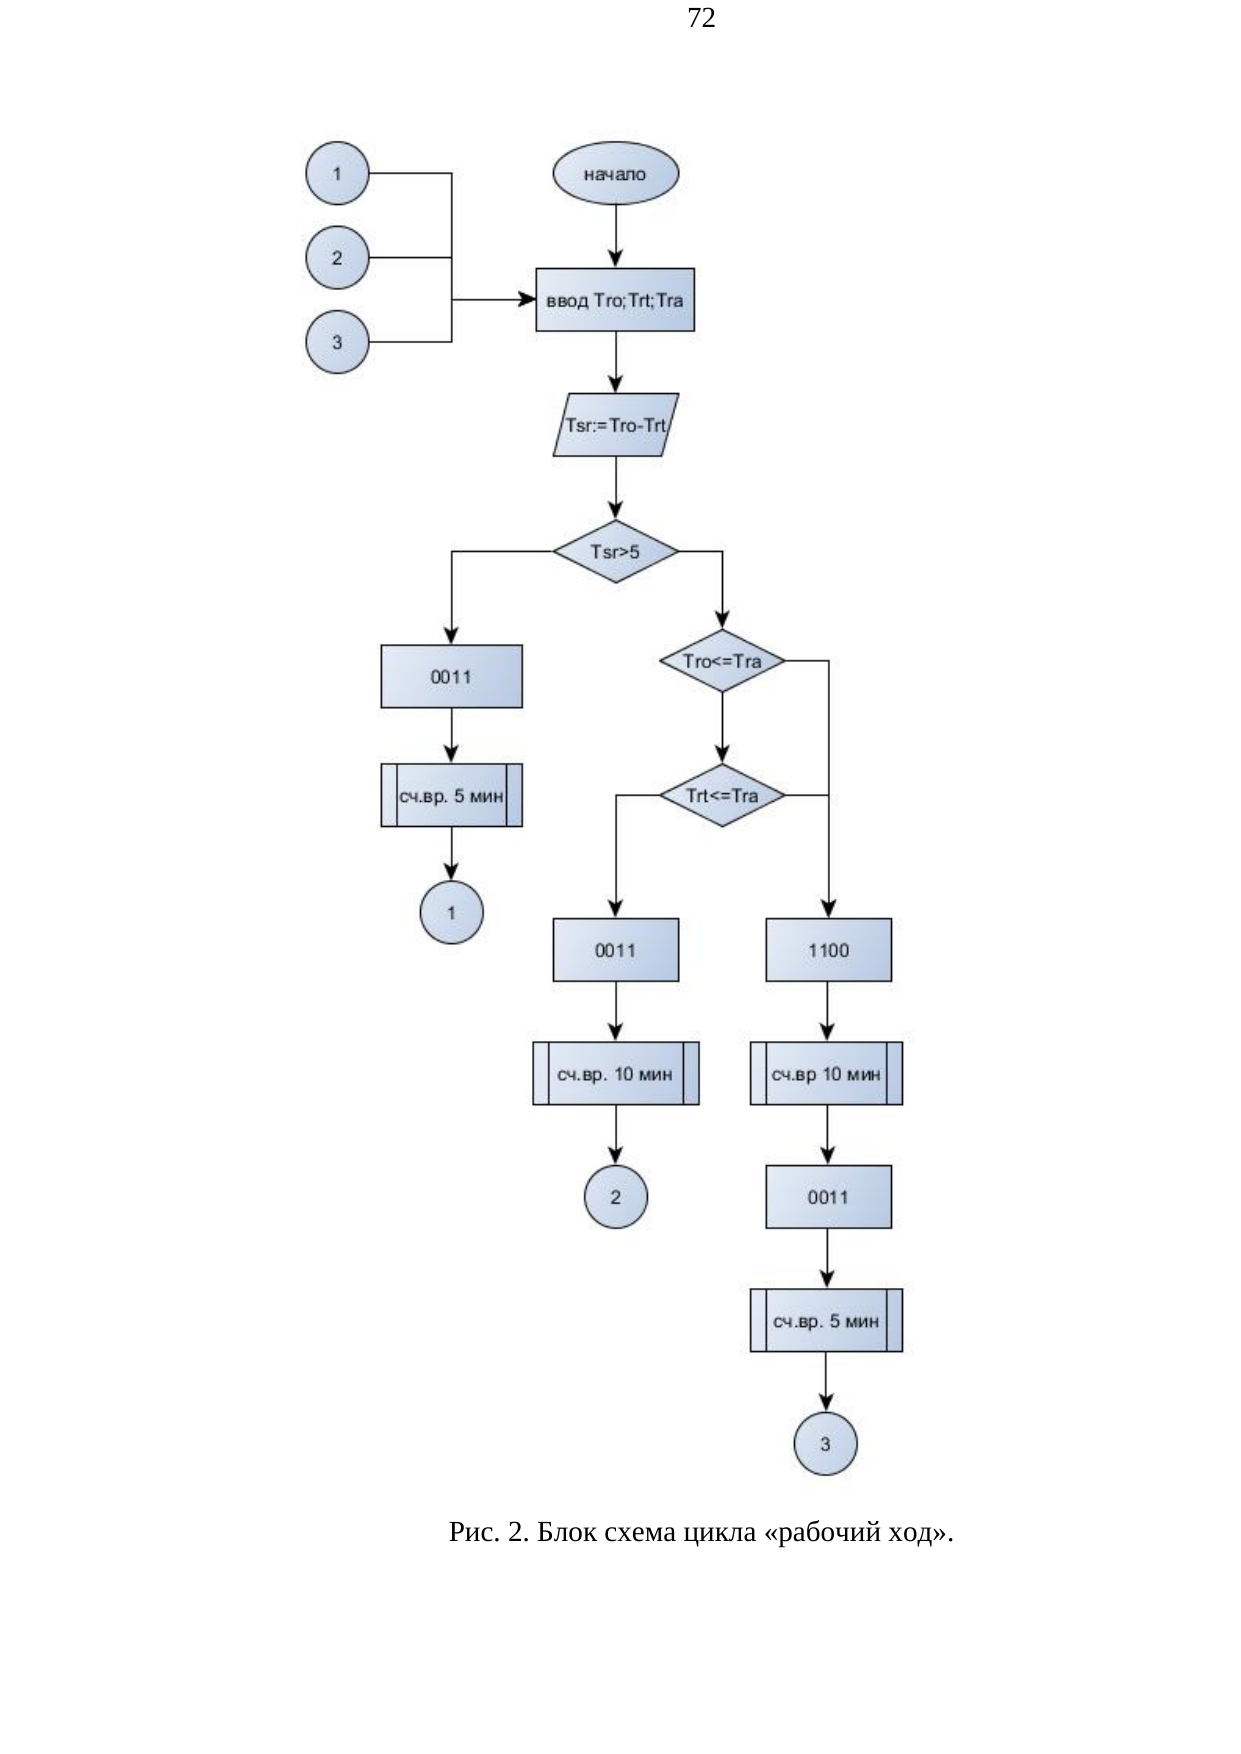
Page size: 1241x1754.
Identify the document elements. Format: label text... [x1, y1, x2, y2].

picture [251, 118, 927, 1498]
text Рис. 2. Блок схема цикла «рабочий ход». [177, 1514, 1152, 1548]
